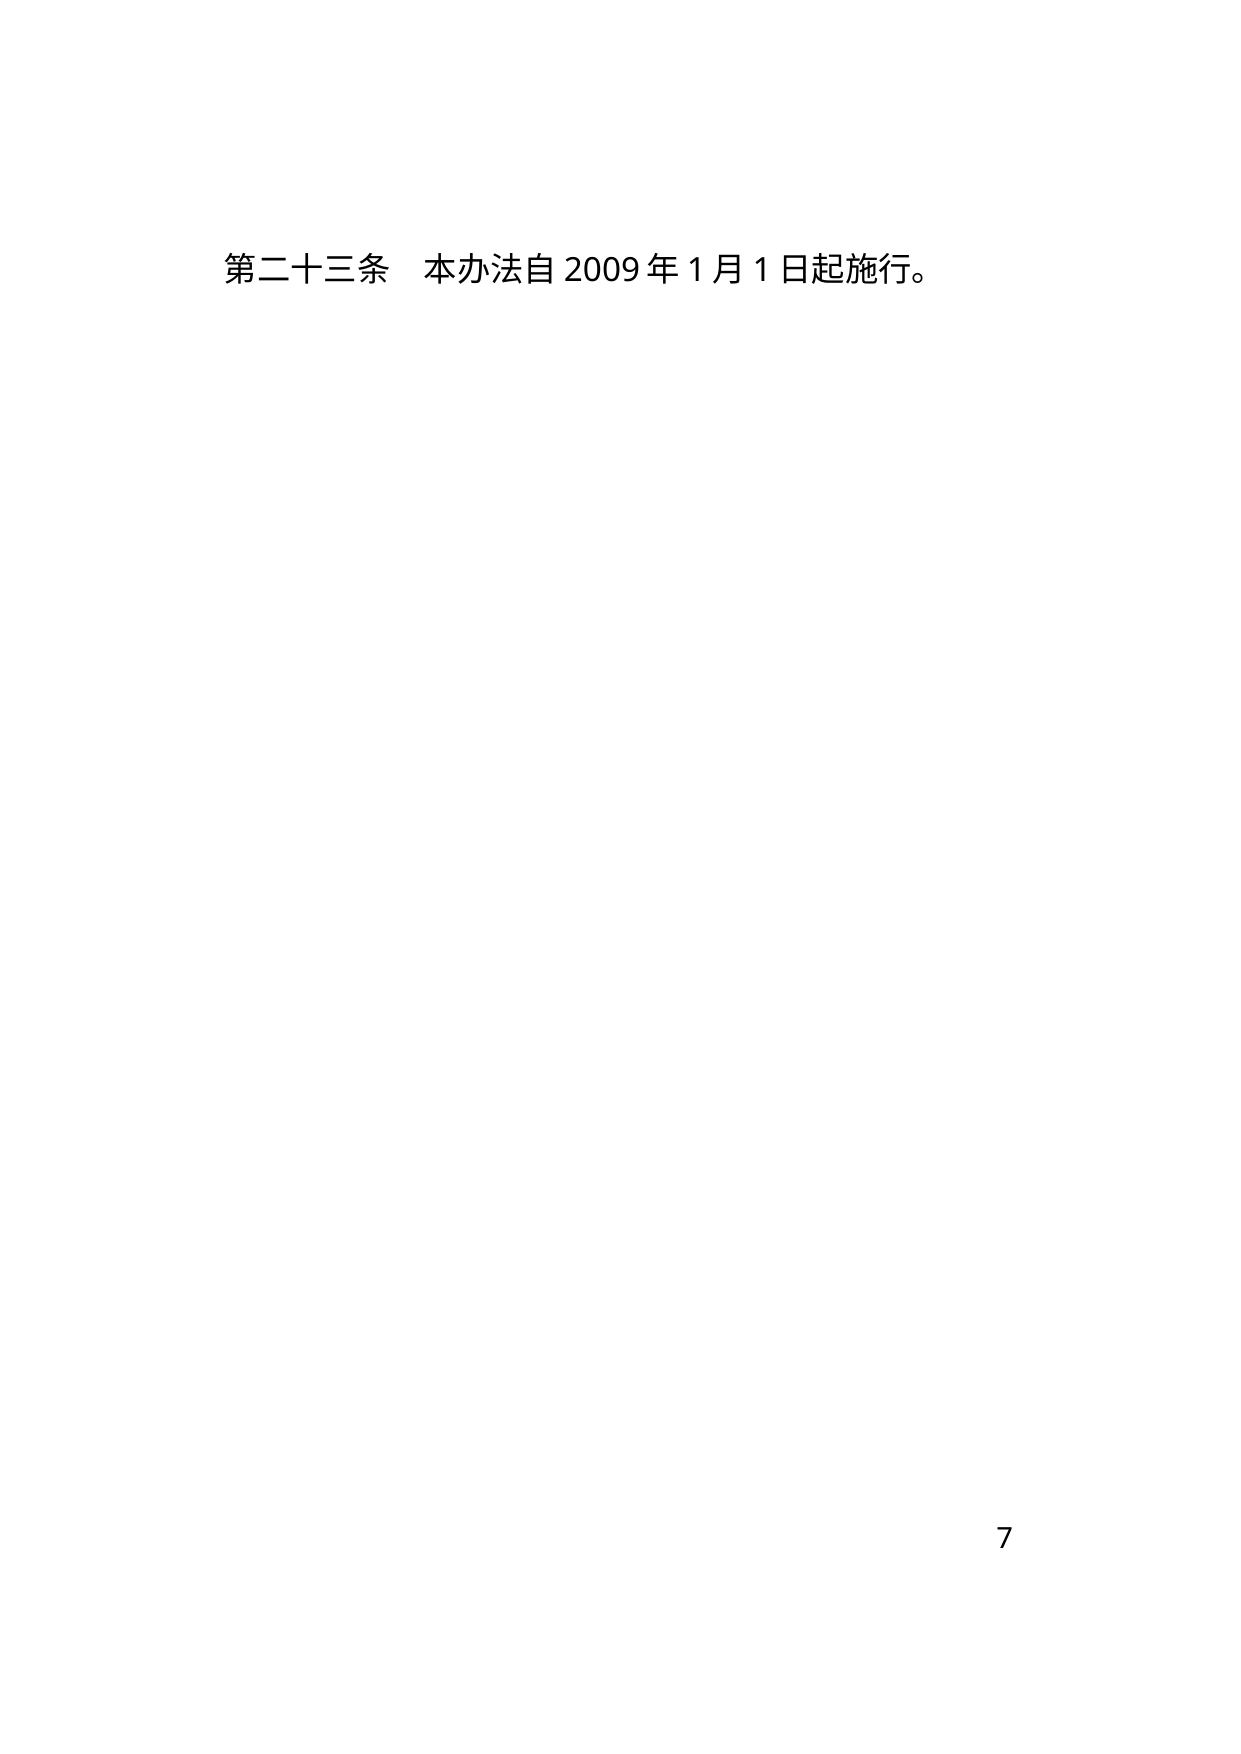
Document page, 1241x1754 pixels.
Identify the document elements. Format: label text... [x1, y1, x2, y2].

text 第二十三条 本办法自2009年1月1日起施行。 [159, 235, 1081, 293]
